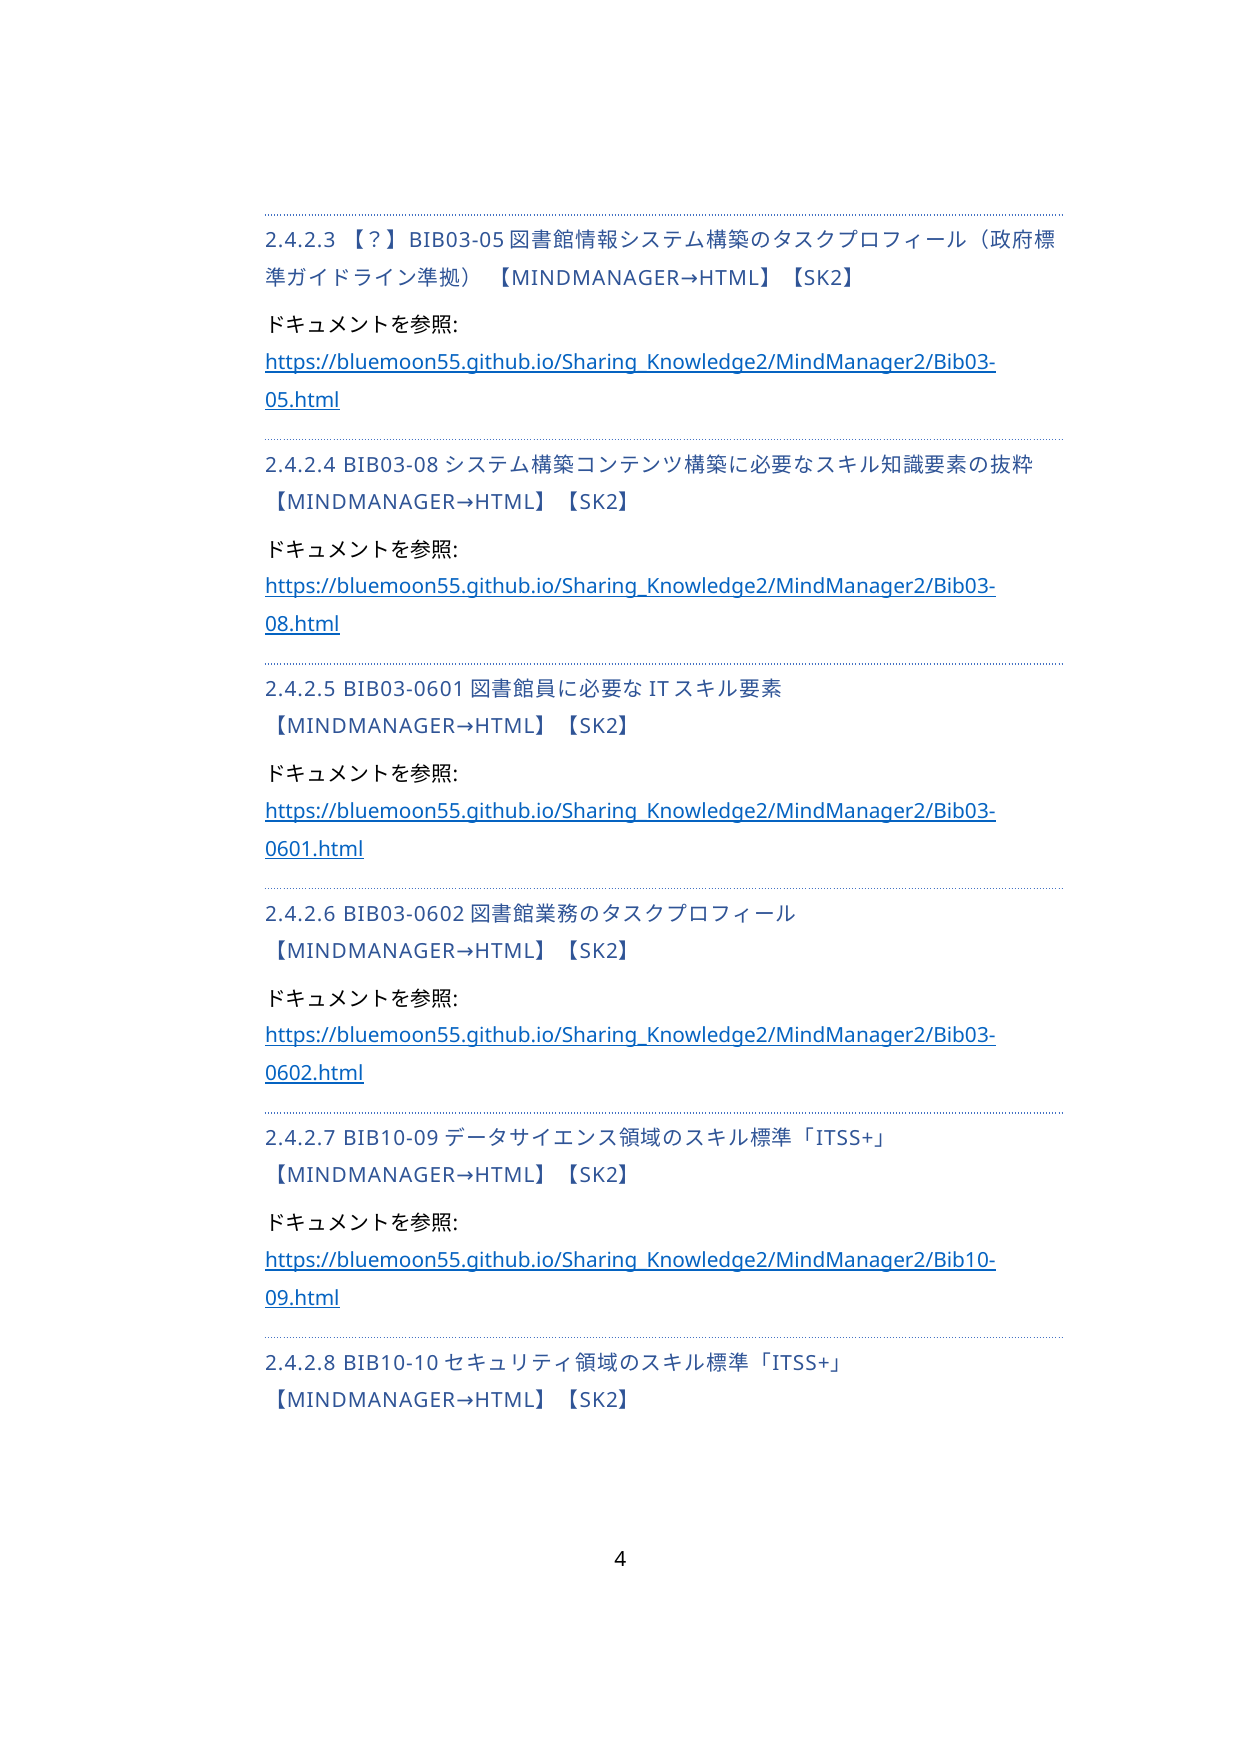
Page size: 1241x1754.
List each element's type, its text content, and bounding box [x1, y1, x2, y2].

text Bib03-0602図書館業務のタスクプロフィール 【MindManager→html】【SK2】 [265, 887, 1063, 968]
text 【？】Bib03-05図書館情報システム構築のタスクプロフィール（政府標準ガイドライン準拠） 【MindManager→html】【SK2】 [265, 214, 1063, 295]
text ドキュメントを参照: https://bluemoon55.github.io/Sharing_Knowledge2/MindManager2/Bib03-0602.html [265, 979, 1063, 1091]
text Bib03-0601図書館員に必要なITスキル要素 【MindManager→html】【SK2】 [265, 663, 1063, 744]
text ドキュメントを参照: https://bluemoon55.github.io/Sharing_Knowledge2/MindManager2/Bib03-0601.html [265, 754, 1063, 867]
text Bib03-08システム構築コンテンツ構築に必要なスキル知識要素の抜粋 【MindManager→html】【SK2】 [265, 438, 1063, 519]
text ドキュメントを参照: https://bluemoon55.github.io/Sharing_Knowledge2/MindManager2/Bib10-09.html [265, 1203, 1063, 1316]
text Bib10-09データサイエンス領域のスキル標準「ITSS+」 【MindManager→html】【SK2】 [265, 1112, 1063, 1193]
text ドキュメントを参照: https://bluemoon55.github.io/Sharing_Knowledge2/MindManager2/Bib03-05.html [265, 305, 1063, 418]
text ドキュメントを参照: https://bluemoon55.github.io/Sharing_Knowledge2/MindManager2/Bib03-08.html [265, 530, 1063, 642]
text Bib10-10セキュリティ領域のスキル標準「ITSS+」 【MindManager→html】【SK2】 [265, 1336, 1063, 1417]
